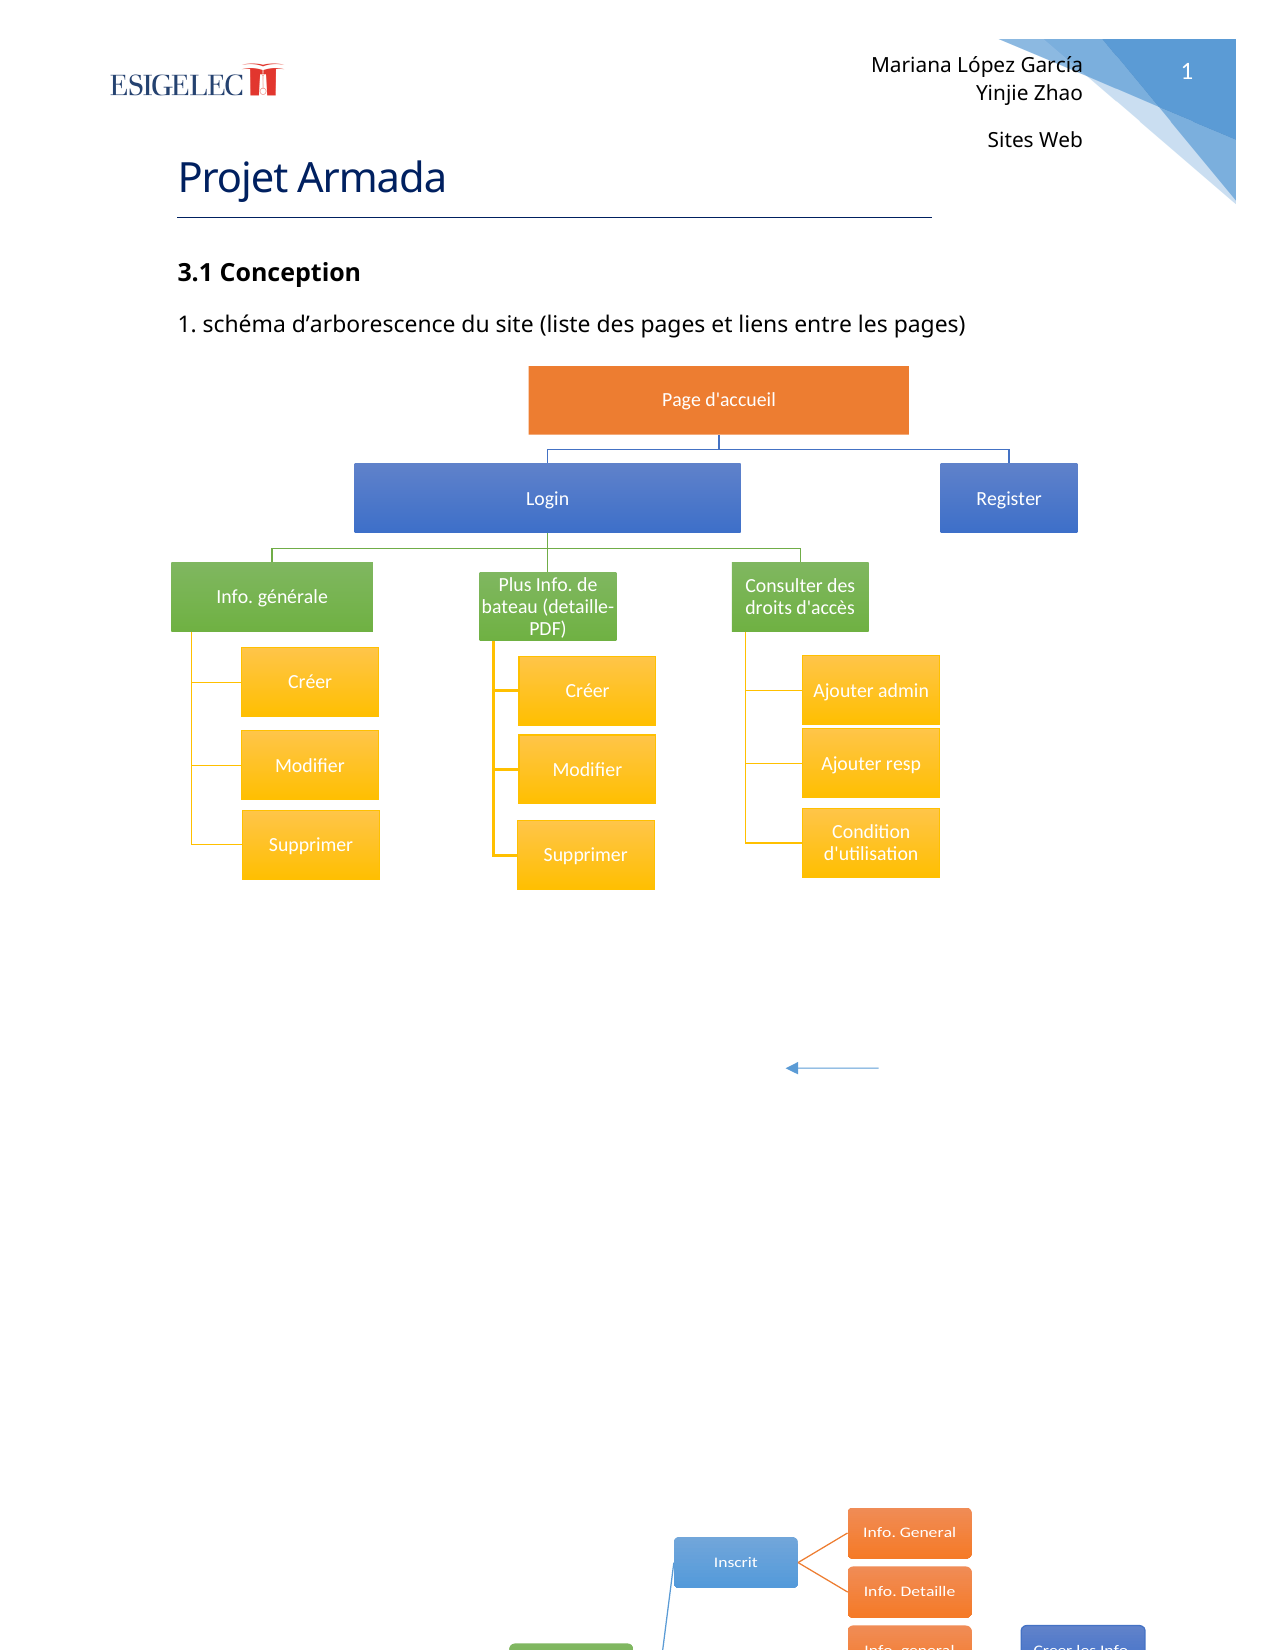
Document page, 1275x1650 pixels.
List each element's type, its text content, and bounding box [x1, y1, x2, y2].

picture [102, 60, 308, 102]
text 3.1 Conception [177, 255, 1098, 289]
text 1. schéma d’arborescence du site (liste des pages et liens entre les pages) [177, 308, 1098, 339]
title Projet Armada [177, 148, 1098, 204]
picture [997, 39, 1236, 205]
